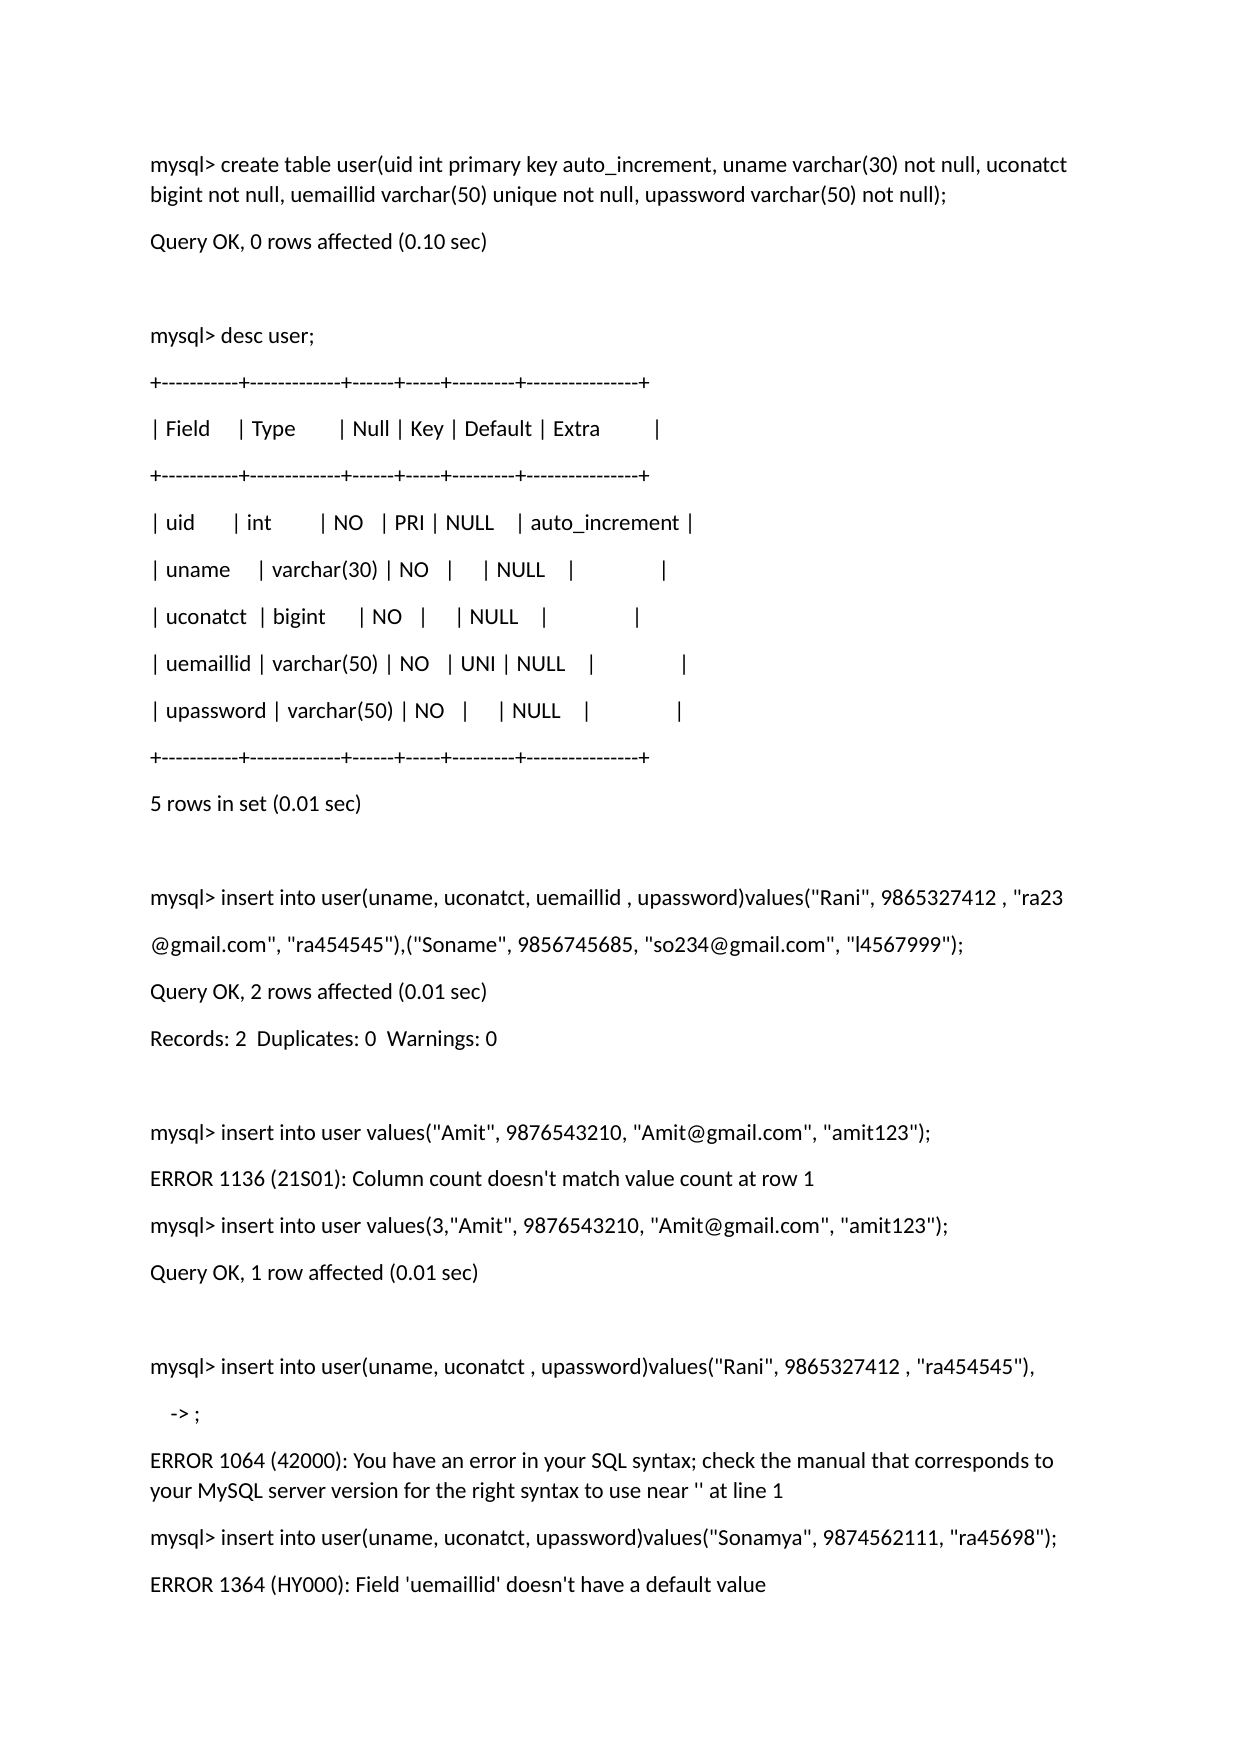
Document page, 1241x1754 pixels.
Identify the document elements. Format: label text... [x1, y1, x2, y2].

text mysql> insert into user(uname, uconatct , upassword)values("Rani", 9865327412 , "ra454545"), [150, 1352, 1090, 1380]
text | Field | Type | Null | Key | Default | Extra | [150, 414, 1090, 443]
text +-----------+-------------+------+-----+---------+----------------+ [150, 743, 1090, 771]
text | uname | varchar(30) | NO | | NULL | | [150, 555, 1090, 583]
text 5 rows in set (0.01 sec) [150, 789, 1090, 818]
text +-----------+-------------+------+-----+---------+----------------+ [150, 368, 1090, 396]
text ERROR 1136 (21S01): Column count doesn't match value count at row 1 [150, 1164, 1090, 1193]
text Query OK, 2 rows affected (0.01 sec) [150, 977, 1090, 1005]
text mysql> insert into user values("Amit", 9876543210, "Amit@gmail.com", "amit123"); [150, 1118, 1090, 1146]
text | uconatct | bigint | NO | | NULL | | [150, 602, 1090, 630]
text -> ; [150, 1399, 1090, 1427]
text Query OK, 1 row affected (0.01 sec) [150, 1258, 1090, 1286]
text Query OK, 0 rows affected (0.10 sec) [150, 227, 1090, 255]
text ERROR 1064 (42000): You have an error in your SQL syntax; check the manual that corresponds to your MySQL server version for the right syntax to use near '' at line 1 [150, 1446, 1090, 1504]
text Records: 2 Duplicates: 0 Warnings: 0 [150, 1024, 1090, 1052]
text mysql> desc user; [150, 321, 1090, 349]
text mysql> insert into user values(3,"Amit", 9876543210, "Amit@gmail.com", "amit123"); [150, 1211, 1090, 1239]
text ERROR 1364 (HY000): Field 'uemaillid' doesn't have a default value [150, 1570, 1090, 1598]
text mysql> create table user(uid int primary key auto_increment, uname varchar(30) not null, uconatct bigint not null, uemaillid varchar(50) unique not null, upassword varchar(50) not null); [150, 150, 1090, 208]
text | upassword | varchar(50) | NO | | NULL | | [150, 696, 1090, 724]
text mysql> insert into user(uname, uconatct, upassword)values("Sonamya", 9874562111, "ra45698"); [150, 1523, 1090, 1551]
text mysql> insert into user(uname, uconatct, uemaillid , upassword)values("Rani", 9865327412 , "ra23 [150, 883, 1090, 911]
text | uid | int | NO | PRI | NULL | auto_increment | [150, 508, 1090, 536]
text | uemaillid | varchar(50) | NO | UNI | NULL | | [150, 649, 1090, 677]
text @gmail.com", "ra454545"),("Soname", 9856745685, "so234@gmail.com", "l4567999"); [150, 930, 1090, 958]
text +-----------+-------------+------+-----+---------+----------------+ [150, 461, 1090, 489]
